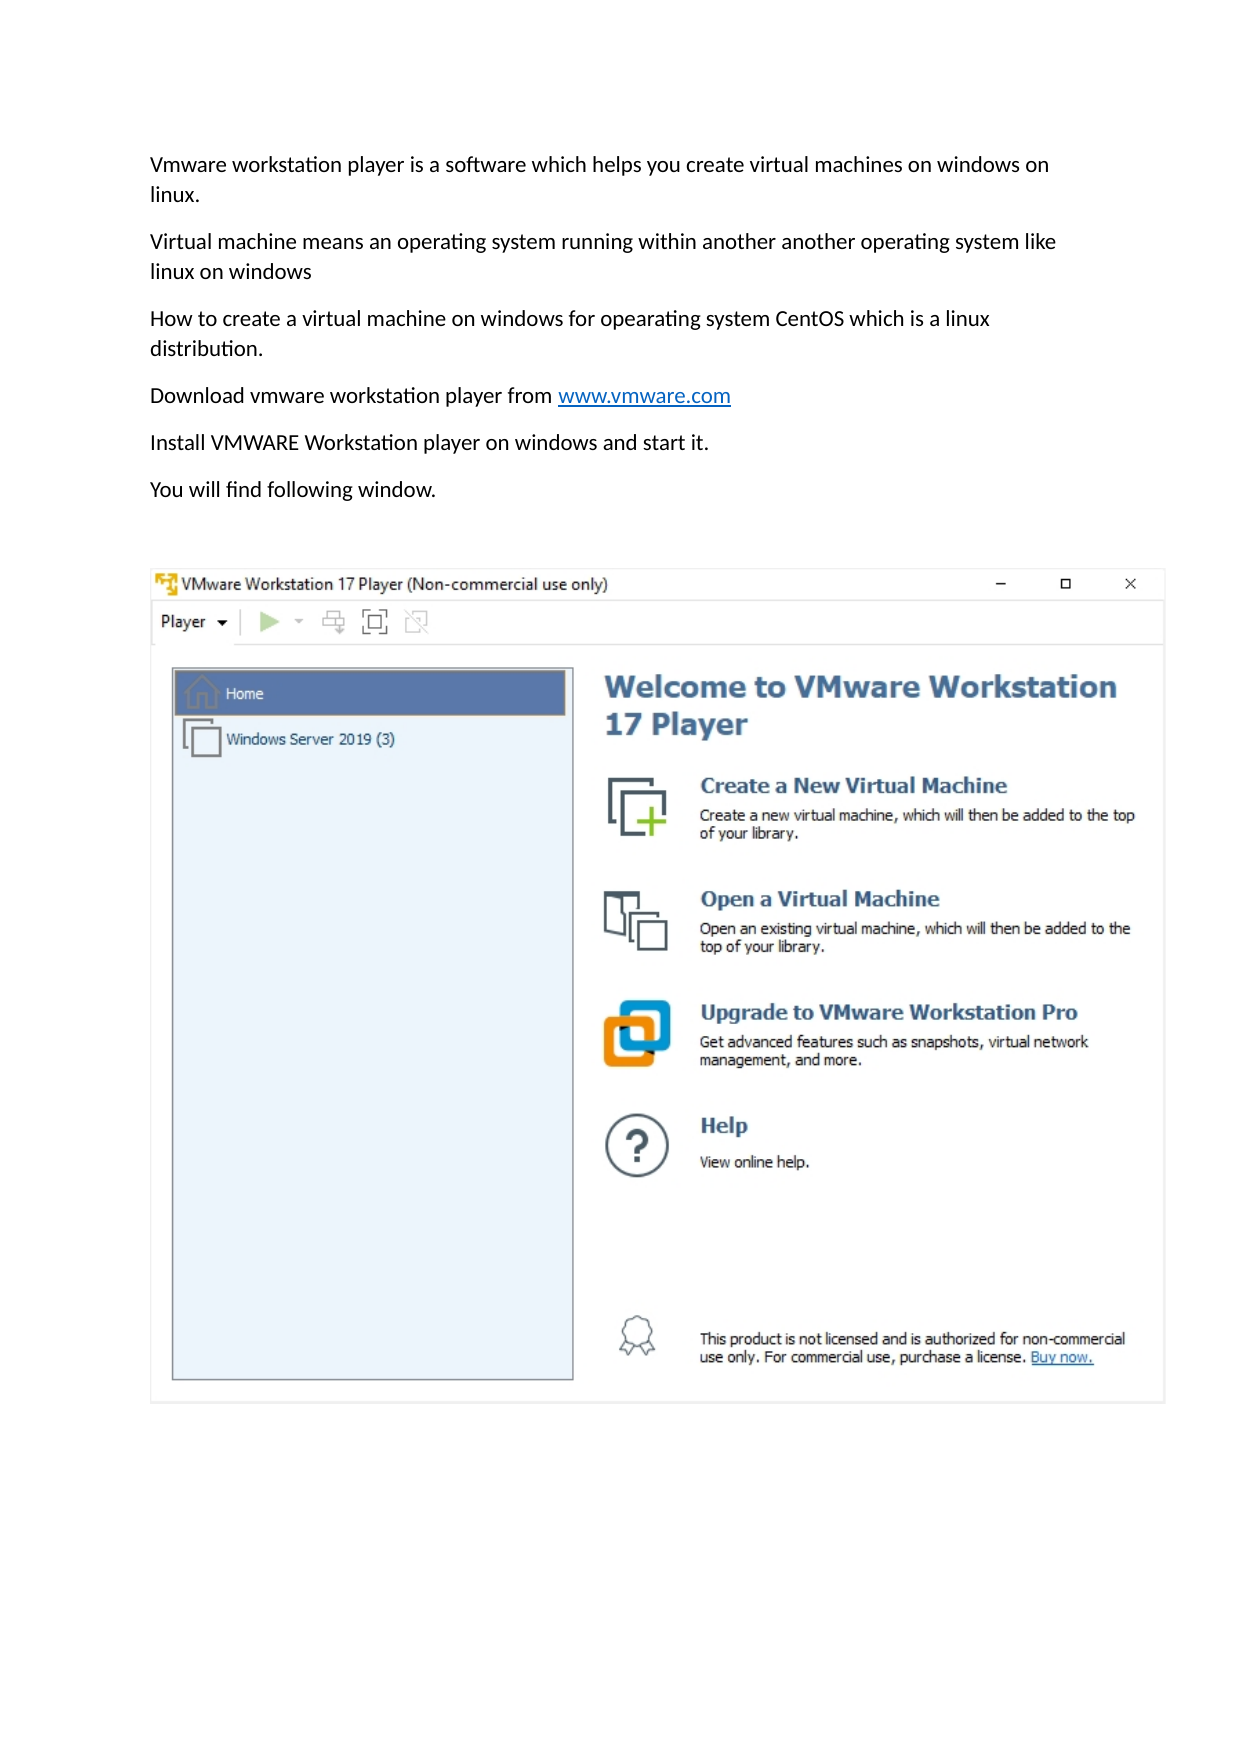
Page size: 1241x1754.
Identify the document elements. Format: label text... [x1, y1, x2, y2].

picture [150, 568, 1166, 1404]
text Install VMWARE Workstation player on windows and start it. [150, 428, 1090, 456]
text You will find following window. [150, 475, 1090, 503]
text Virtual machine means an operating system running within another another operating system like linux on windows [150, 227, 1090, 285]
text Download vmware workstation player from www.vmware.com [150, 381, 1090, 409]
text Vmware workstation player is a software which helps you create virtual machines on windows on linux. [150, 150, 1090, 208]
text How to create a virtual machine on windows for opearating system CentOS which is a linux distribution. [150, 304, 1090, 362]
